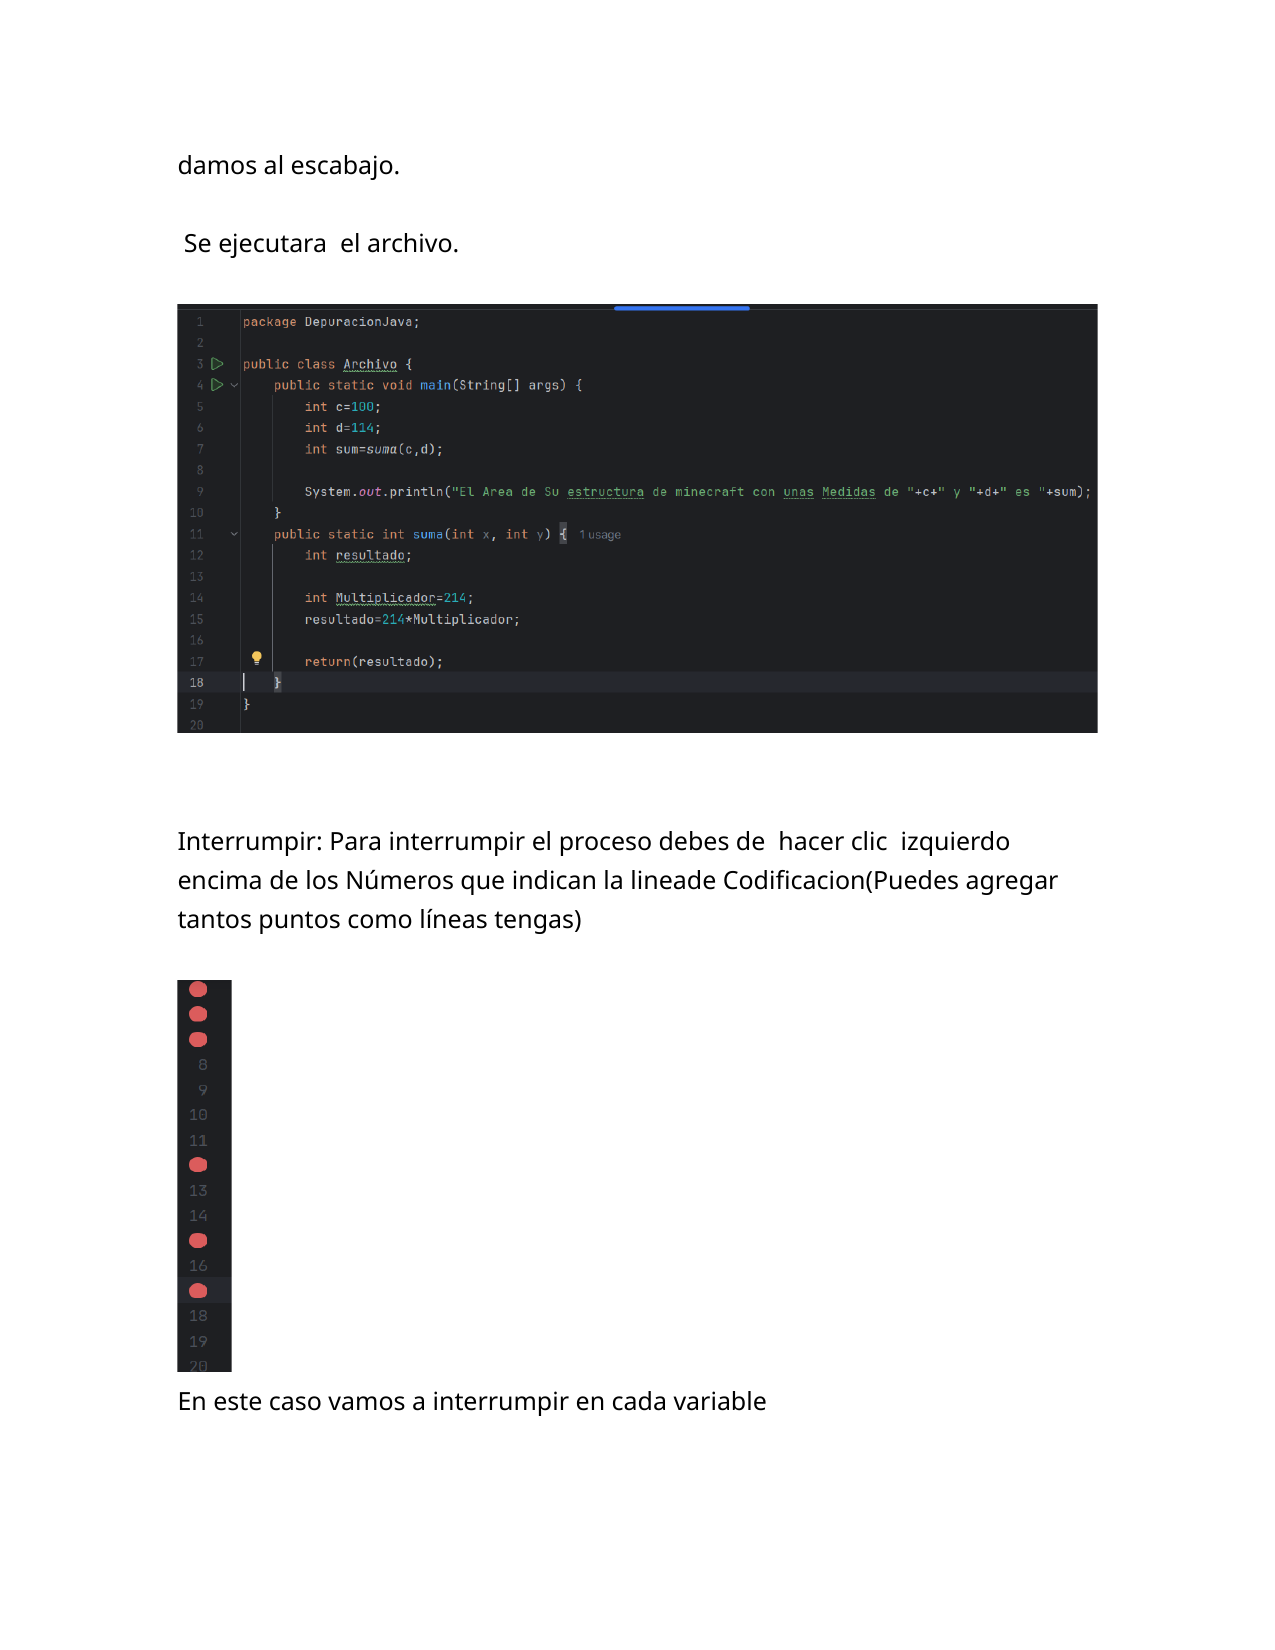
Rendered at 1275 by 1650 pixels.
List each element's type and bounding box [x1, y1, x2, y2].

text [177, 733, 1098, 1457]
text [177, 148, 1098, 304]
picture [177, 980, 232, 1372]
picture [177, 304, 1098, 733]
